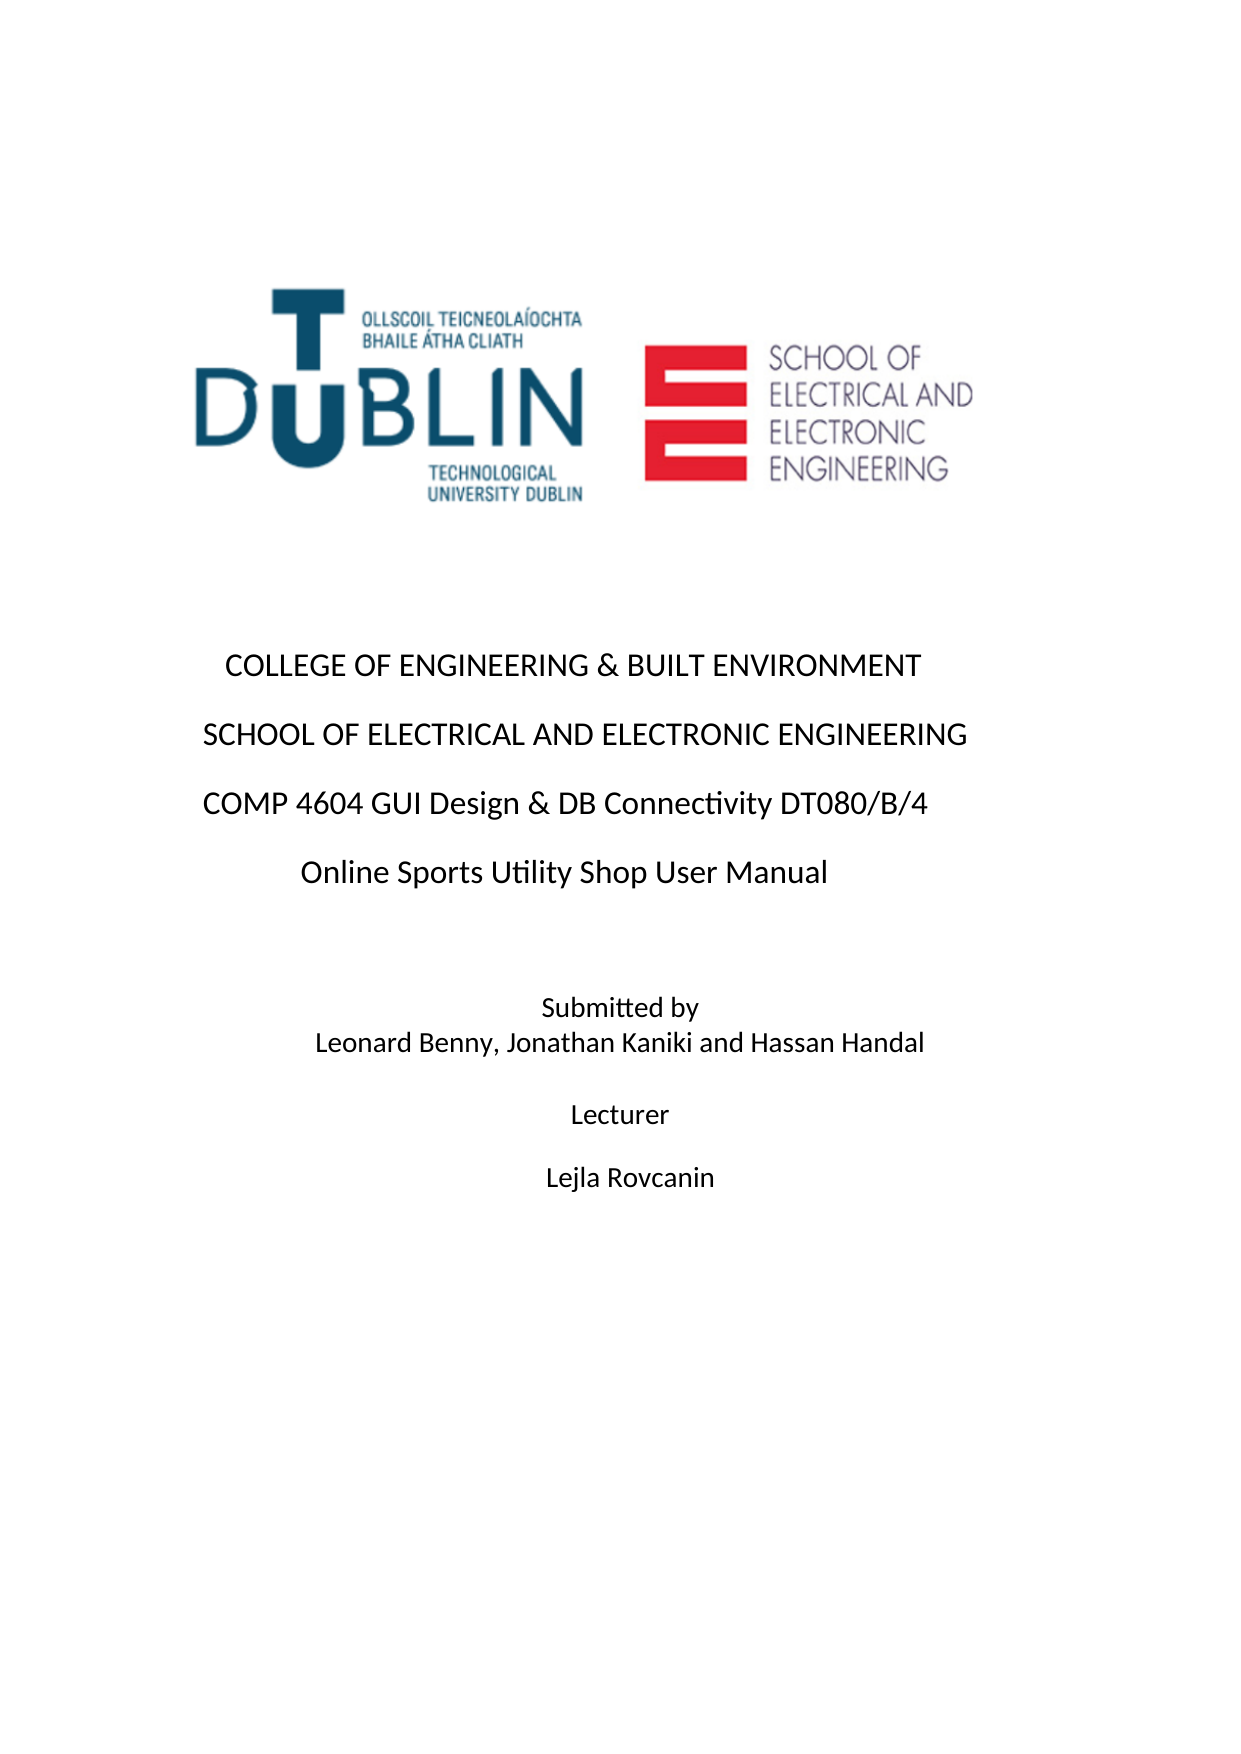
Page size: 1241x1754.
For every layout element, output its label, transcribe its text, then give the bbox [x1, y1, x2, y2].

subtitle Online Sports Utility Shop User Manual [150, 851, 1090, 892]
text Lecturer [150, 1096, 1090, 1131]
subtitle SCHOOL OF ELECTRICAL AND ELECTRONIC ENGINEERING [150, 713, 1090, 754]
text Leonard Benny, Jonathan Kaniki and Hassan Handal [150, 1024, 1090, 1060]
picture [150, 196, 1087, 616]
text Submitted by [150, 989, 1090, 1024]
subtitle COMP 4604 GUI Design & DB Connectivity DT080/B/4 [150, 782, 1090, 823]
text Lejla Rovcanin [150, 1159, 1090, 1195]
